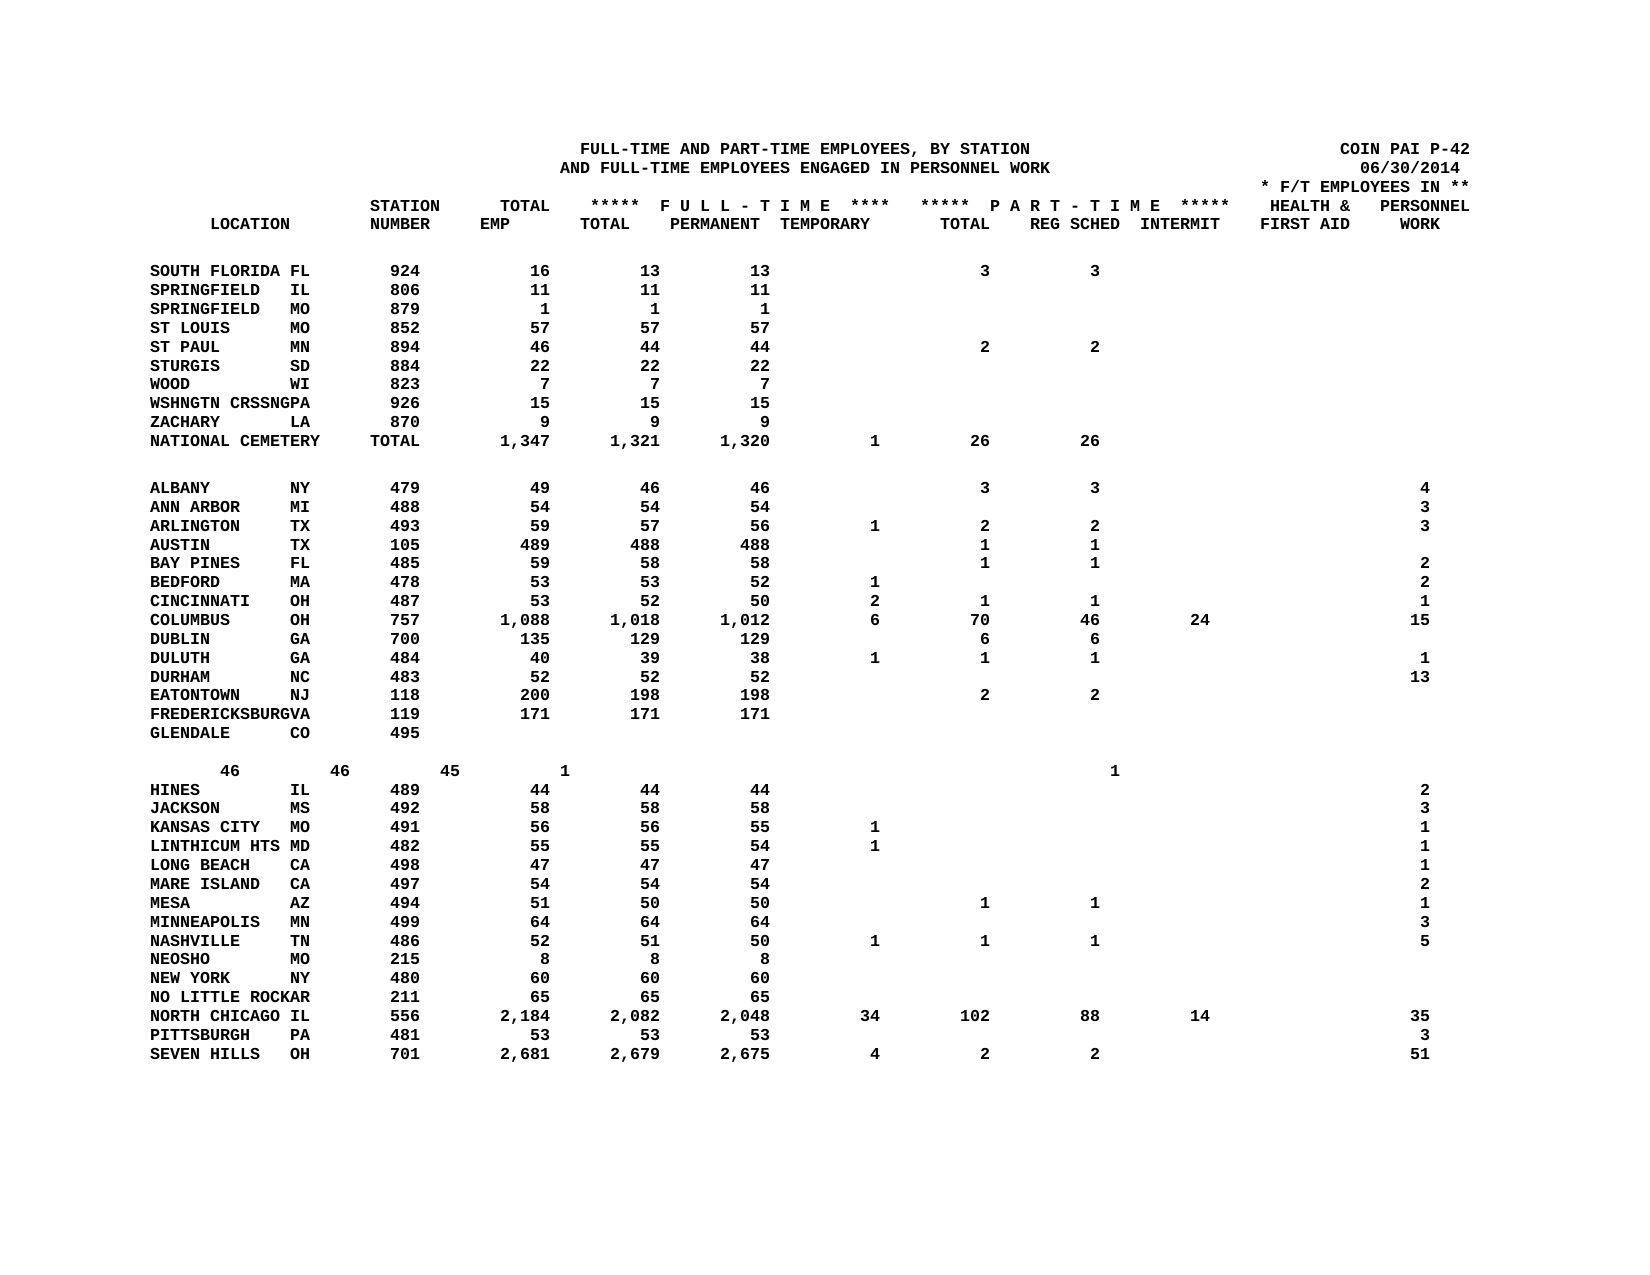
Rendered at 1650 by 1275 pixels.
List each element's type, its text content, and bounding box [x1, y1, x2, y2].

text WSHNGTN CRSSNGPA 926 15 15 15 [150, 395, 1500, 414]
text STATION TOTAL ***** F U L L - T I M E **** ***** P A R T - T I M E ***** HEALTH & PERSONNEL [150, 197, 1500, 216]
text NEW YORK NY 480 60 60 60 [150, 970, 1500, 989]
text NO LITTLE ROCKAR 211 65 65 65 [150, 989, 1500, 1007]
text ARLINGTON TX 493 59 57 56 1 2 2 3 [150, 517, 1500, 536]
text SPRINGFIELD IL 806 11 11 11 [150, 282, 1500, 301]
text JACKSON MS 492 58 58 58 3 [150, 800, 1500, 819]
text SPRINGFIELD MO 879 1 1 1 [150, 301, 1500, 319]
text EATONTOWN NJ 118 200 198 198 2 2 [150, 687, 1500, 706]
text FULL-TIME AND PART-TIME EMPLOYEES, BY STATION COIN PAI P-42 [150, 141, 1500, 159]
text DUBLIN GA 700 135 129 129 6 6 [150, 630, 1500, 649]
text ALBANY NY 479 49 46 46 3 3 4 [150, 479, 1500, 498]
text LOCATION NUMBER EMP TOTAL PERMANENT TEMPORARY TOTAL REG SCHED INTERMIT FIRST AID WORK [150, 216, 1500, 235]
text COLUMBUS OH 757 1,088 1,018 1,012 6 70 46 24 15 [150, 612, 1500, 630]
text MINNEAPOLIS MN 499 64 64 64 3 [150, 913, 1500, 932]
text LONG BEACH CA 498 47 47 47 1 [150, 857, 1500, 876]
text BAY PINES FL 485 59 58 58 1 1 2 [150, 555, 1500, 574]
text ANN ARBOR MI 488 54 54 54 3 [150, 498, 1500, 517]
text AND FULL-TIME EMPLOYEES ENGAGED IN PERSONNEL WORK 06/30/2014 [150, 159, 1500, 178]
text * F/T EMPLOYEES IN ** [150, 178, 1500, 197]
text FREDERICKSBURGVA 119 171 171 171 [150, 706, 1500, 725]
text CINCINNATI OH 487 53 52 50 2 1 1 1 [150, 593, 1500, 612]
text GLENDALE CO 495 [150, 725, 1500, 743]
text ST LOUIS MO 852 57 57 57 [150, 319, 1500, 338]
text DURHAM NC 483 52 52 52 13 [150, 668, 1500, 687]
text MESA AZ 494 51 50 50 1 1 1 [150, 894, 1500, 913]
text NASHVILLE TN 486 52 51 50 1 1 1 5 [150, 932, 1500, 951]
text NORTH CHICAGO IL 556 2,184 2,082 2,048 34 102 88 14 35 [150, 1007, 1500, 1026]
text STURGIS SD 884 22 22 22 [150, 357, 1500, 376]
text ZACHARY LA 870 9 9 9 [150, 414, 1500, 433]
text LINTHICUM HTS MD 482 55 55 54 1 1 [150, 838, 1500, 857]
text SOUTH FLORIDA FL 924 16 13 13 3 3 [150, 263, 1500, 282]
text PITTSBURGH PA 481 53 53 53 3 [150, 1026, 1500, 1045]
text BEDFORD MA 478 53 53 52 1 2 [150, 574, 1500, 593]
text HINES IL 489 44 44 44 2 [150, 781, 1500, 800]
text NATIONAL CEMETERY TOTAL 1,347 1,321 1,320 1 26 26 [150, 433, 1500, 452]
text AUSTIN TX 105 489 488 488 1 1 [150, 536, 1500, 555]
text NEOSHO MO 215 8 8 8 [150, 951, 1500, 970]
text KANSAS CITY MO 491 56 56 55 1 1 [150, 819, 1500, 838]
text 46 46 45 1 1 [150, 762, 1500, 781]
text SEVEN HILLS OH 701 2,681 2,679 2,675 4 2 2 51 [150, 1045, 1500, 1064]
text WOOD WI 823 7 7 7 [150, 376, 1500, 395]
text ST PAUL MN 894 46 44 44 2 2 [150, 338, 1500, 357]
text DULUTH GA 484 40 39 38 1 1 1 1 [150, 649, 1500, 668]
text MARE ISLAND CA 497 54 54 54 2 [150, 876, 1500, 894]
